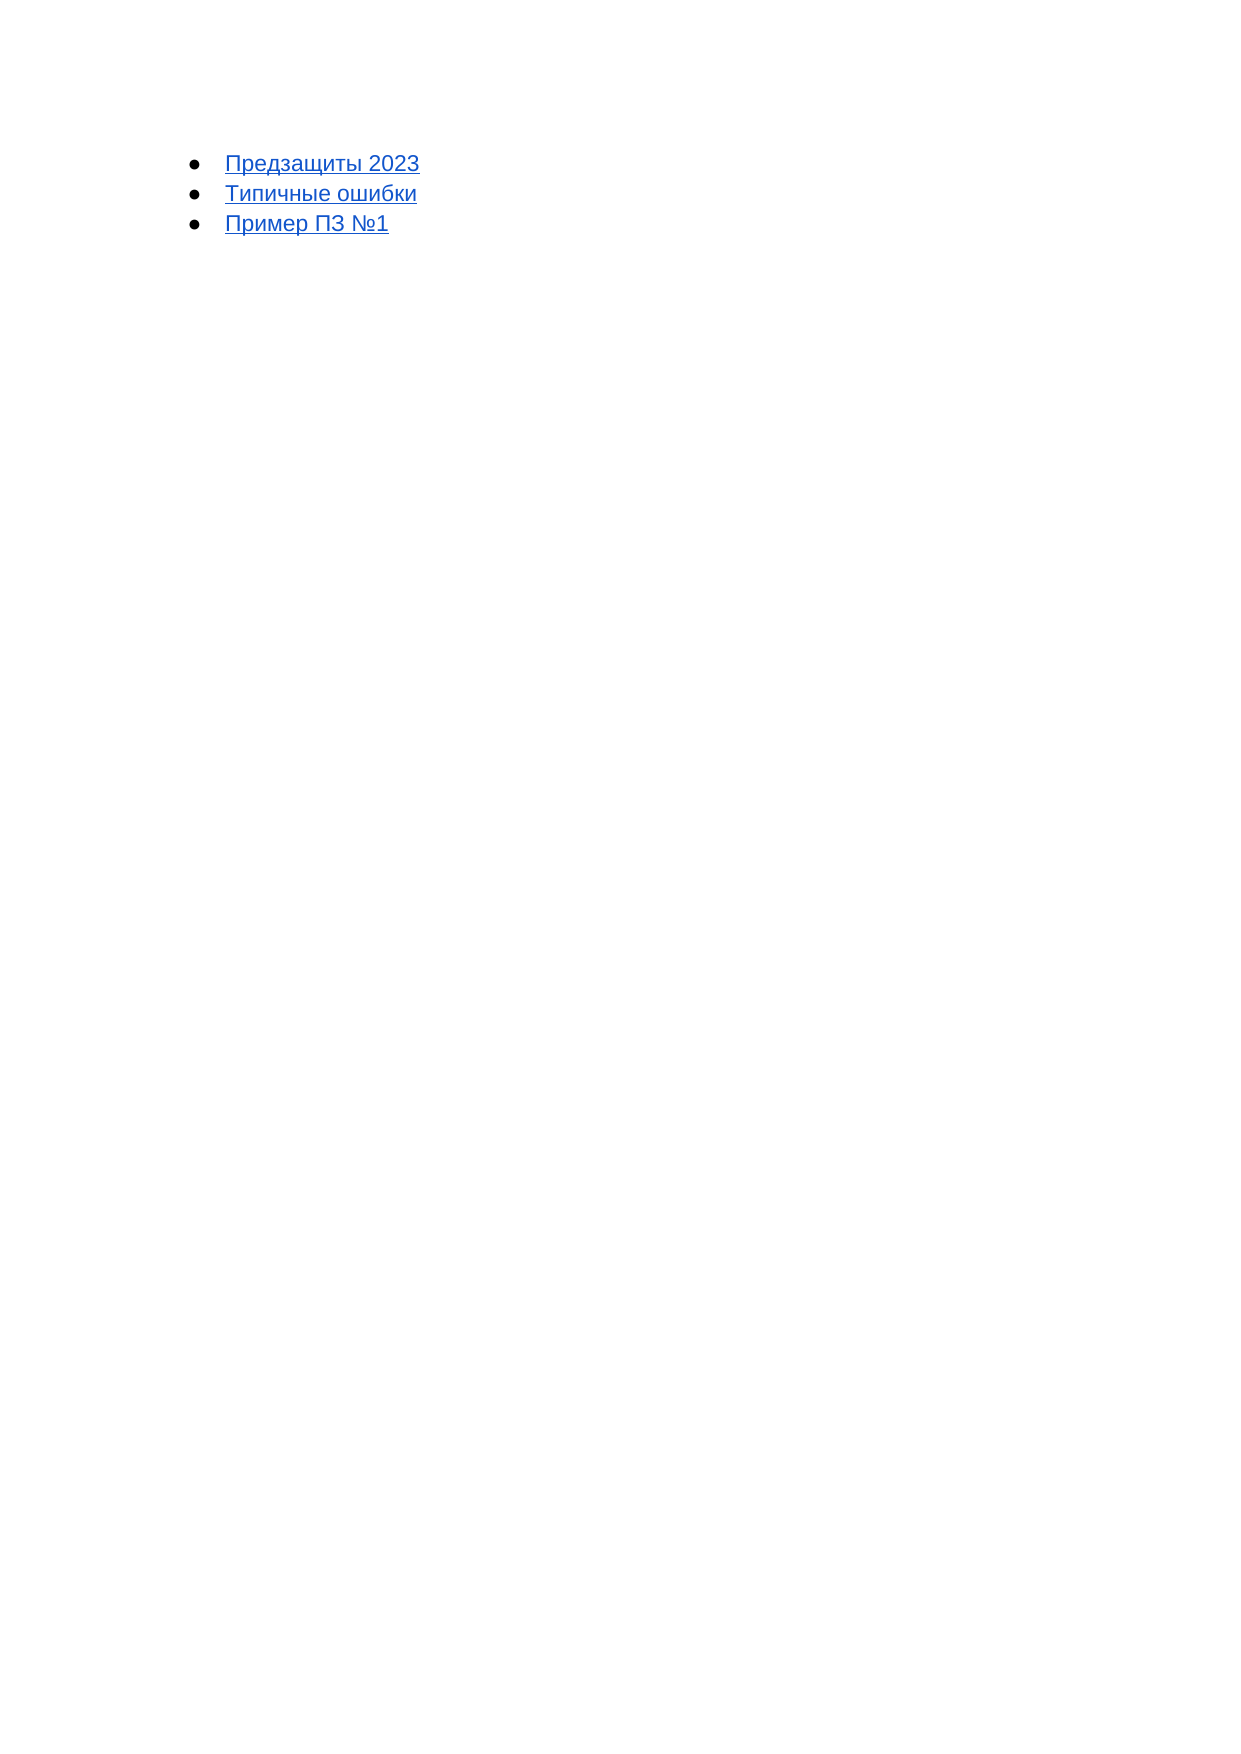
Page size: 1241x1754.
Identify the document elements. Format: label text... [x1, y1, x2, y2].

list Предзащиты 2023 [187, 150, 1090, 176]
list Типичные ошибки [187, 180, 1090, 207]
list Пример ПЗ №1 [187, 210, 1090, 237]
